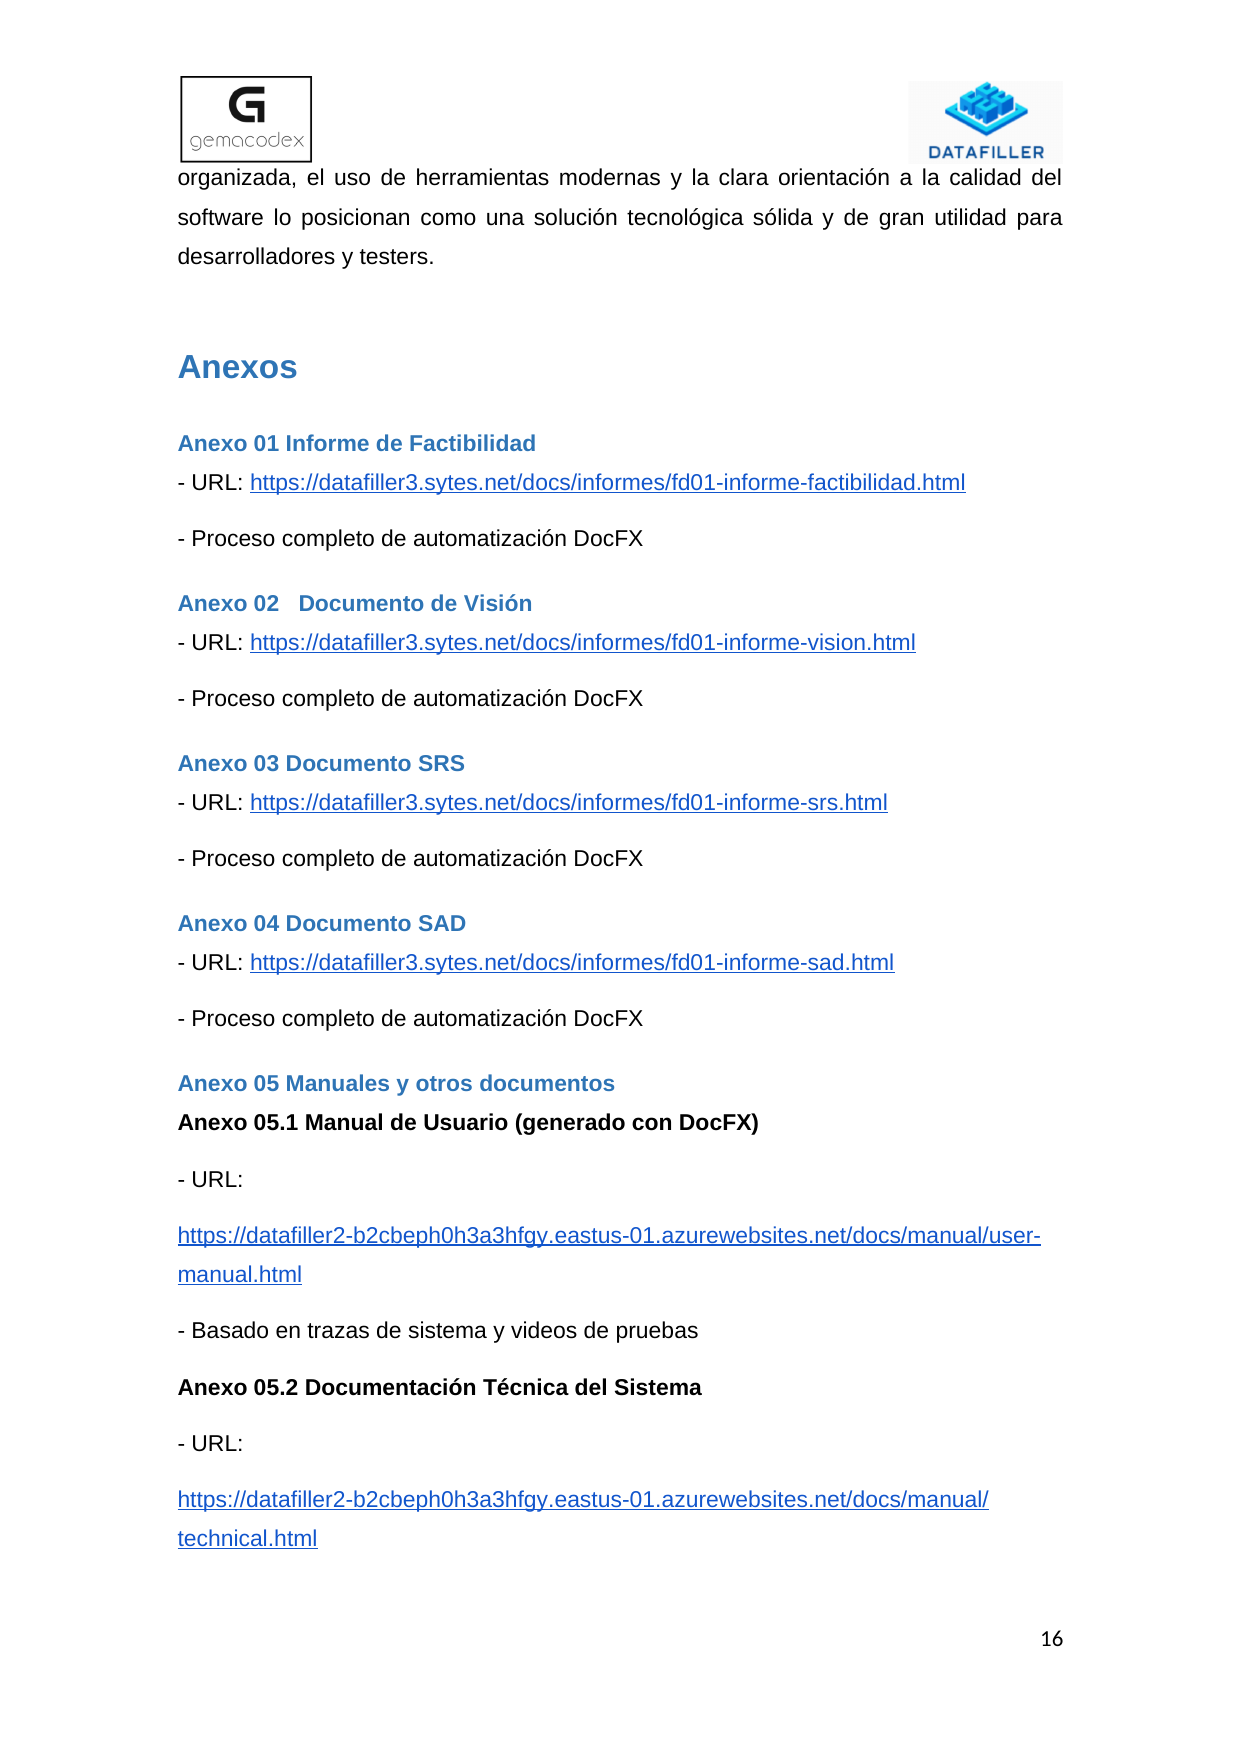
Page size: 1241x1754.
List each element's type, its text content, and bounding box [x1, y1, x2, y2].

text - URL: https://datafiller3.sytes.net/docs/informes/fd01-informe-sad.html [177, 949, 1063, 976]
text - Proceso completo de automatización DocFX [177, 525, 1063, 551]
text - Proceso completo de automatización DocFX [177, 1005, 1063, 1032]
text - URL: [177, 1166, 1063, 1192]
subtitle Anexo 03 Documento SRS [177, 750, 1063, 776]
text - URL: [177, 1429, 1063, 1456]
picture [908, 81, 1063, 164]
text Anexo 05.1 Manual de Usuario (generado con DocFX) [177, 1109, 1063, 1136]
text - URL: https://datafiller3.sytes.net/docs/informes/fd01-informe-vision.html [177, 629, 1063, 655]
picture [177, 73, 313, 164]
text - URL: https://datafiller3.sytes.net/docs/informes/fd01-informe-srs.html [177, 789, 1063, 816]
subtitle Anexo 01 Informe de Factibilidad [177, 429, 1063, 456]
text https://datafiller2-b2cbeph0h3a3hfgy.eastus-01.azurewebsites.net/docs/manual/user-manual.html [177, 1222, 1063, 1287]
text - Basado en trazas de sistema y videos de pruebas [177, 1317, 1063, 1344]
text Anexo 05.2 Documentación Técnica del Sistema [177, 1373, 1063, 1400]
text - Proceso completo de automatización DocFX [177, 845, 1063, 872]
text https://datafiller2-b2cbeph0h3a3hfgy.eastus-01.azurewebsites.net/docs/manual/technical.html [177, 1486, 1063, 1552]
subtitle Anexo 05 Manuales y otros documentos [177, 1070, 1063, 1096]
text - Proceso completo de automatización DocFX [177, 685, 1063, 712]
text - URL: https://datafiller3.sytes.net/docs/informes/fd01-informe-factibilidad.html [177, 469, 1063, 495]
subtitle Anexo 02 Documento de Visión [177, 589, 1063, 616]
subtitle Anexos [177, 347, 1063, 385]
subtitle Anexo 04 Documento SAD [177, 910, 1063, 936]
